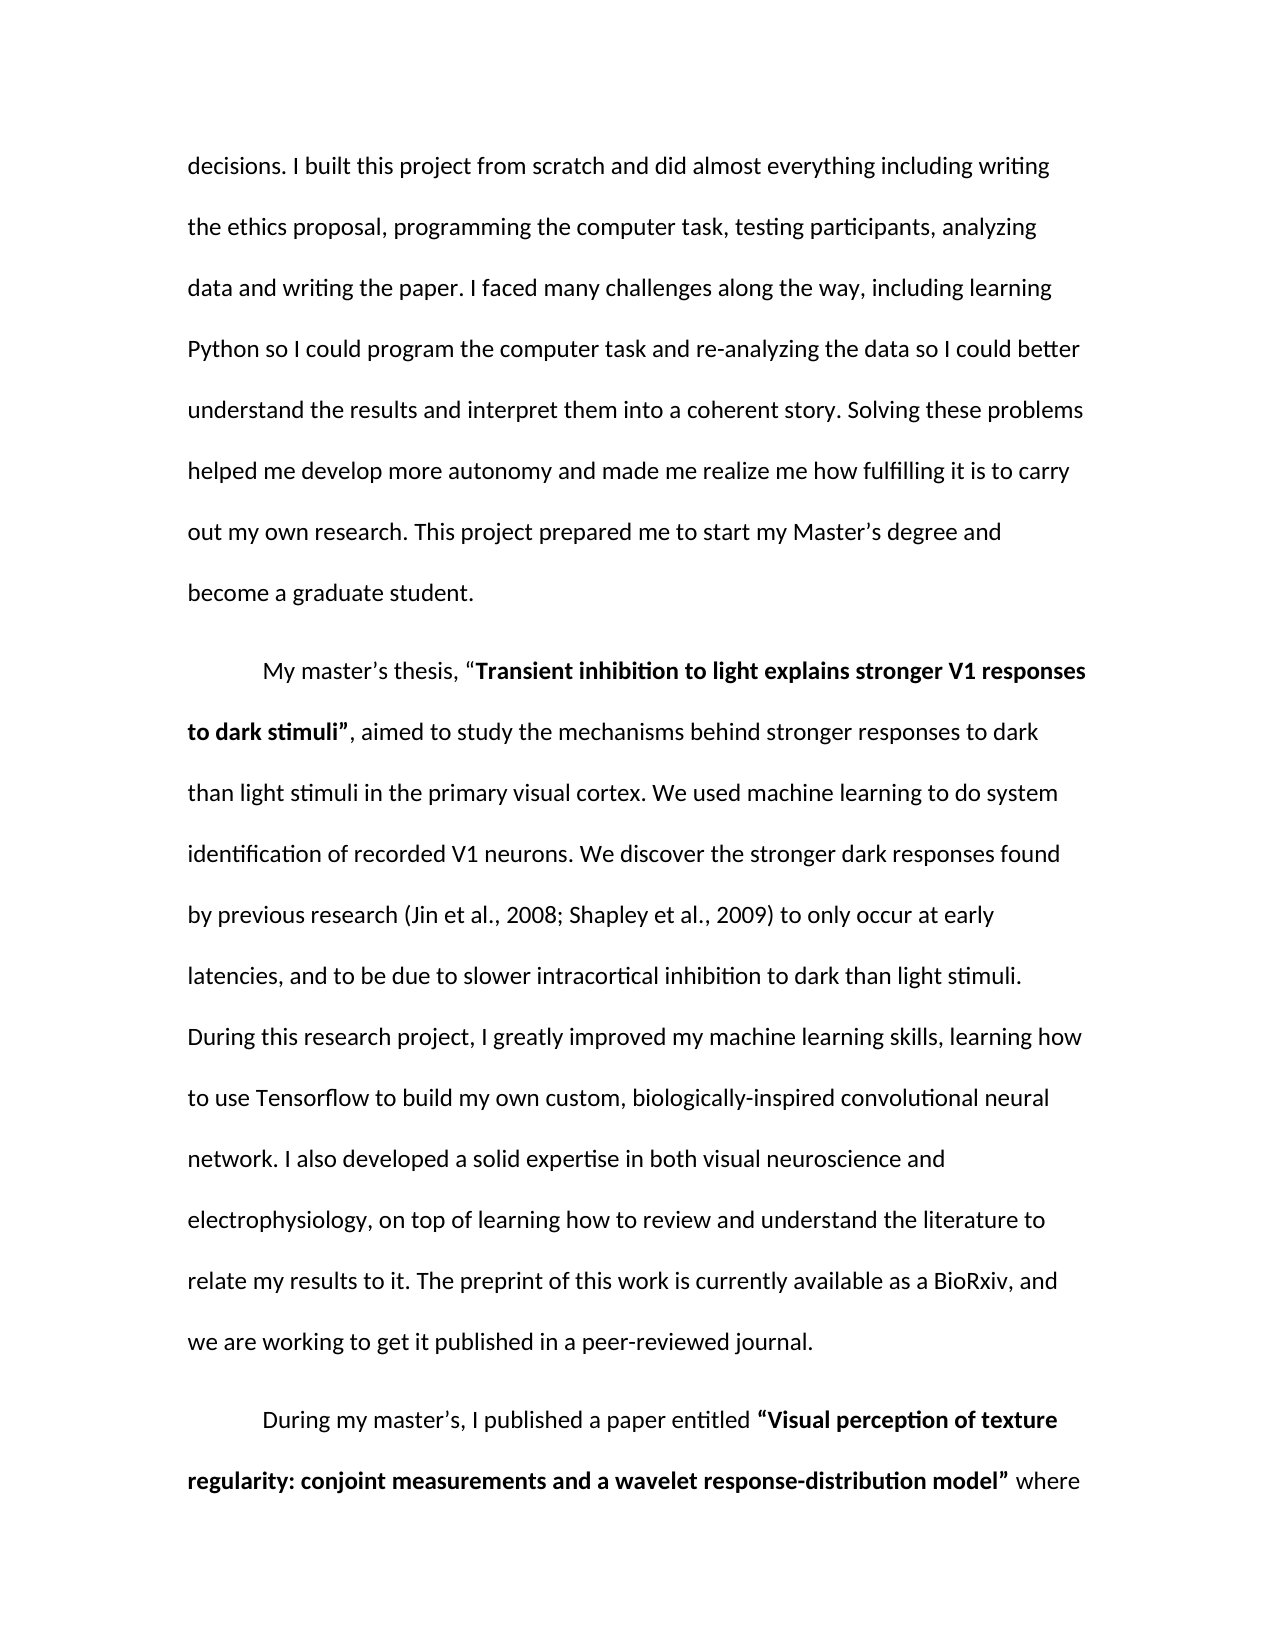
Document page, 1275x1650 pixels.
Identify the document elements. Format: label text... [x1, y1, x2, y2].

text My master’s thesis, “Transient inhibition to light explains stronger V1 responses to dark stimuli”, aimed to study the mechanisms behind stronger responses to dark than light stimuli in the primary visual cortex. We used machine learning to do system identification of recorded V1 neurons. We discover the stronger dark responses found by previous research (Jin et al., 2008; Shapley et al., 2009) to only occur at early latencies, and to be due to slower intracortical inhibition to dark than light stimuli. During this research project, I greatly improved my machine learning skills, learning how to use Tensorflow to build my own custom, biologically-inspired convolutional neural network. I also developed a solid expertise in both visual neuroscience and electrophysiology, on top of learning how to review and understand the literature to relate my results to it. The preprint of this work is currently available as a BioRxiv, and we are working to get it published in a peer-reviewed journal. [187, 655, 1087, 1357]
